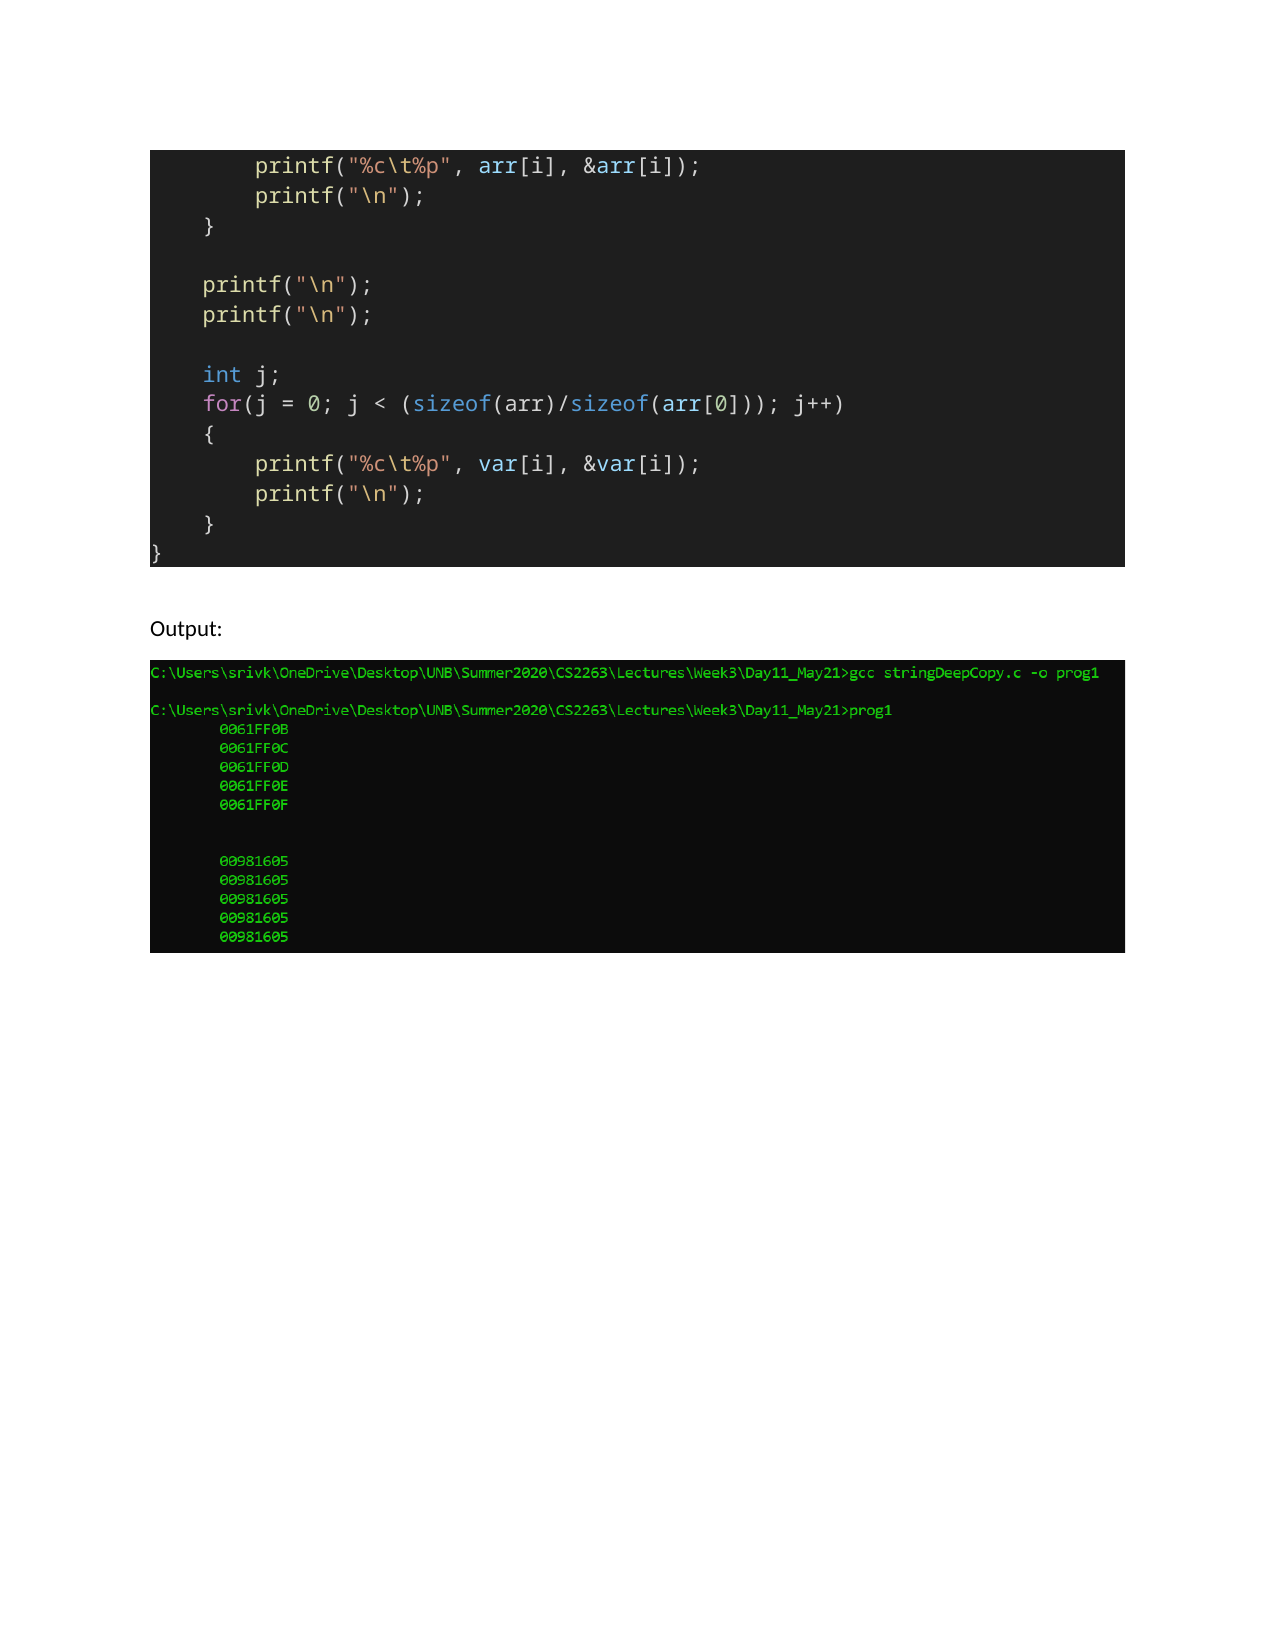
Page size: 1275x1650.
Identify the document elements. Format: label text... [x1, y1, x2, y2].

text int j; [150, 358, 1125, 388]
text printf("\n"); [150, 478, 1125, 507]
text printf("\n"); [150, 269, 1125, 299]
text printf("\n"); [150, 180, 1125, 209]
text { [150, 418, 1125, 448]
text } [150, 507, 1125, 537]
text printf("%c\t%p", var[i], &var[i]); [150, 448, 1125, 478]
text printf("\n"); [150, 299, 1125, 329]
text } [150, 209, 1125, 239]
text printf("%c\t%p", arr[i], &arr[i]); [150, 150, 1125, 180]
text Output: [150, 614, 1125, 642]
picture [150, 660, 1125, 953]
text for(j = 0; j < (sizeof(arr)/sizeof(arr[0])); j++) [150, 388, 1125, 418]
text } [150, 537, 1125, 567]
